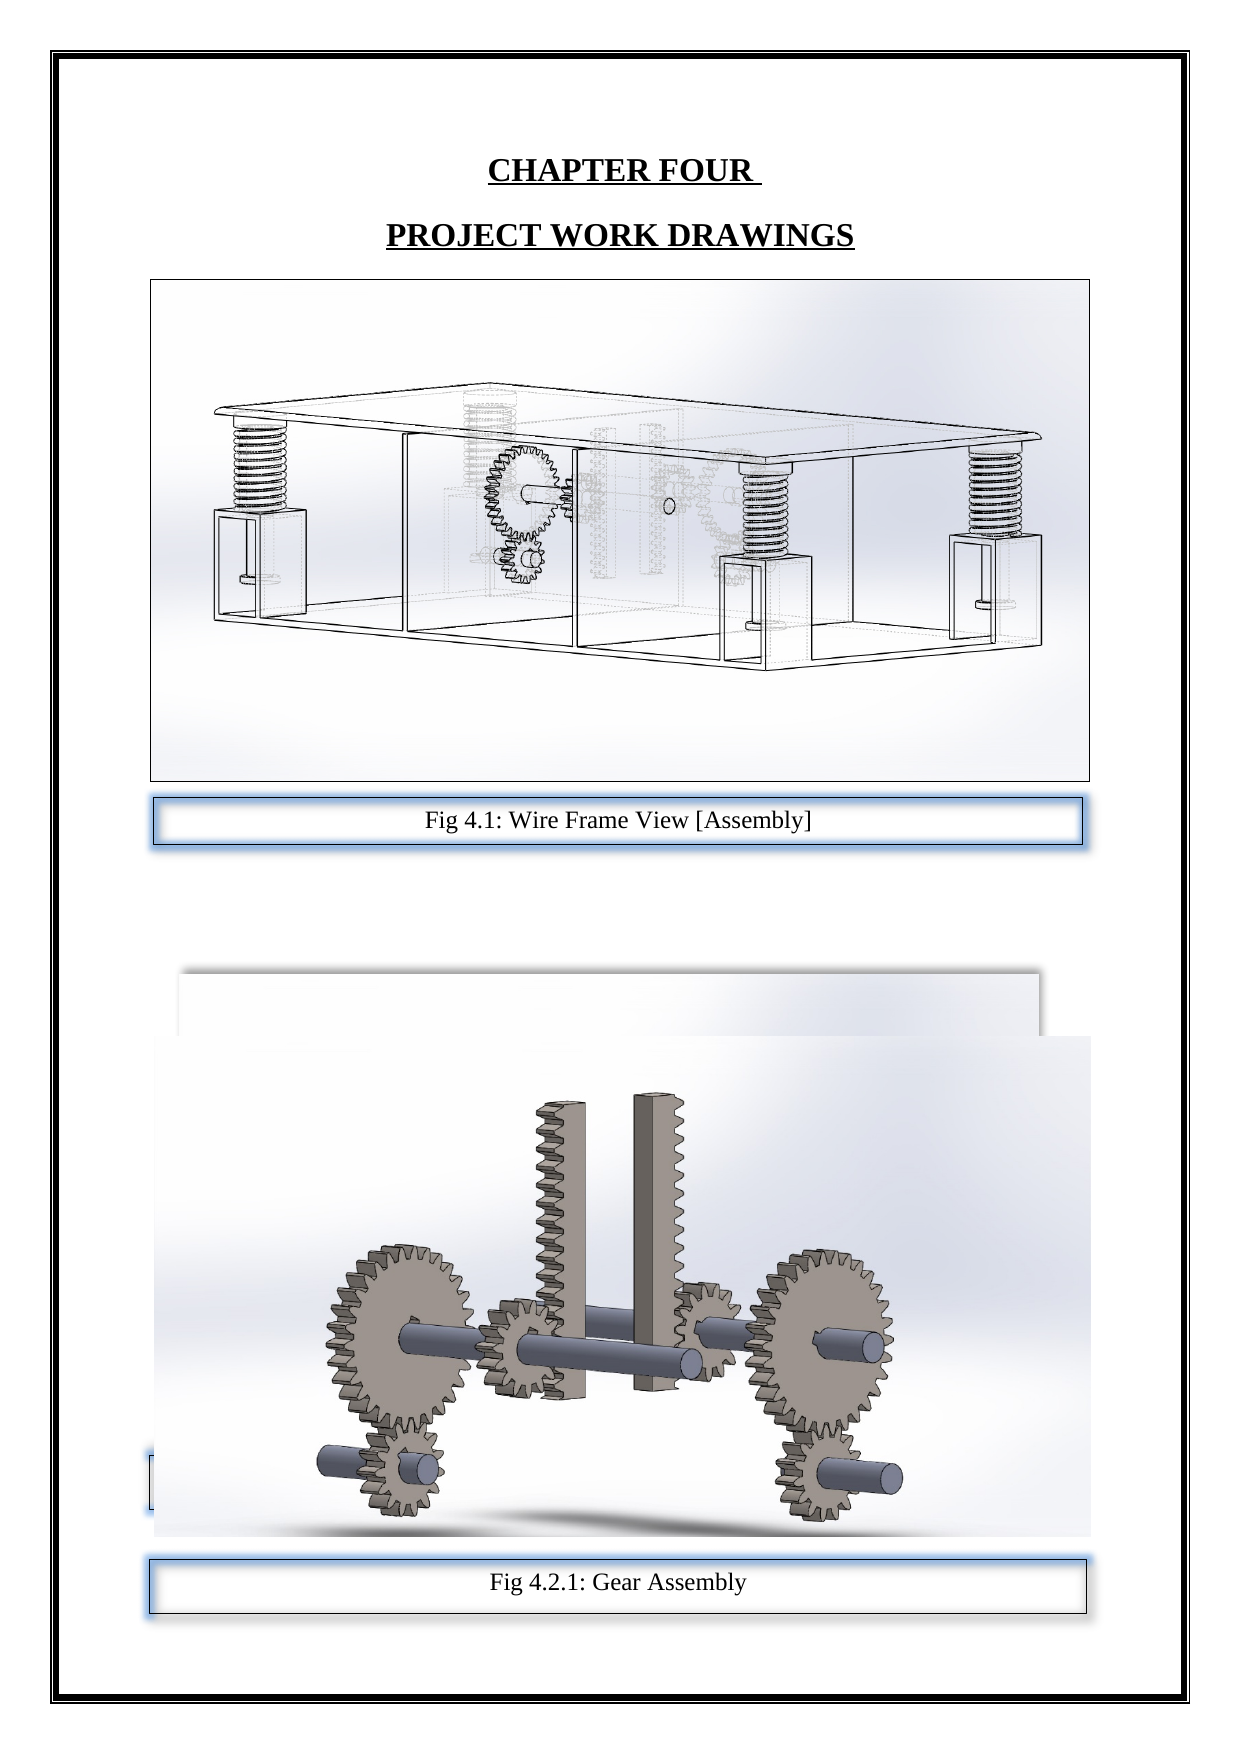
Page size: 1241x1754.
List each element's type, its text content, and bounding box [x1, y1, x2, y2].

picture [151, 280, 1089, 781]
text PROJECT WORK DRAWINGS [150, 215, 1090, 253]
text CHAPTER FOUR [150, 150, 1090, 188]
picture [154, 974, 1091, 1537]
